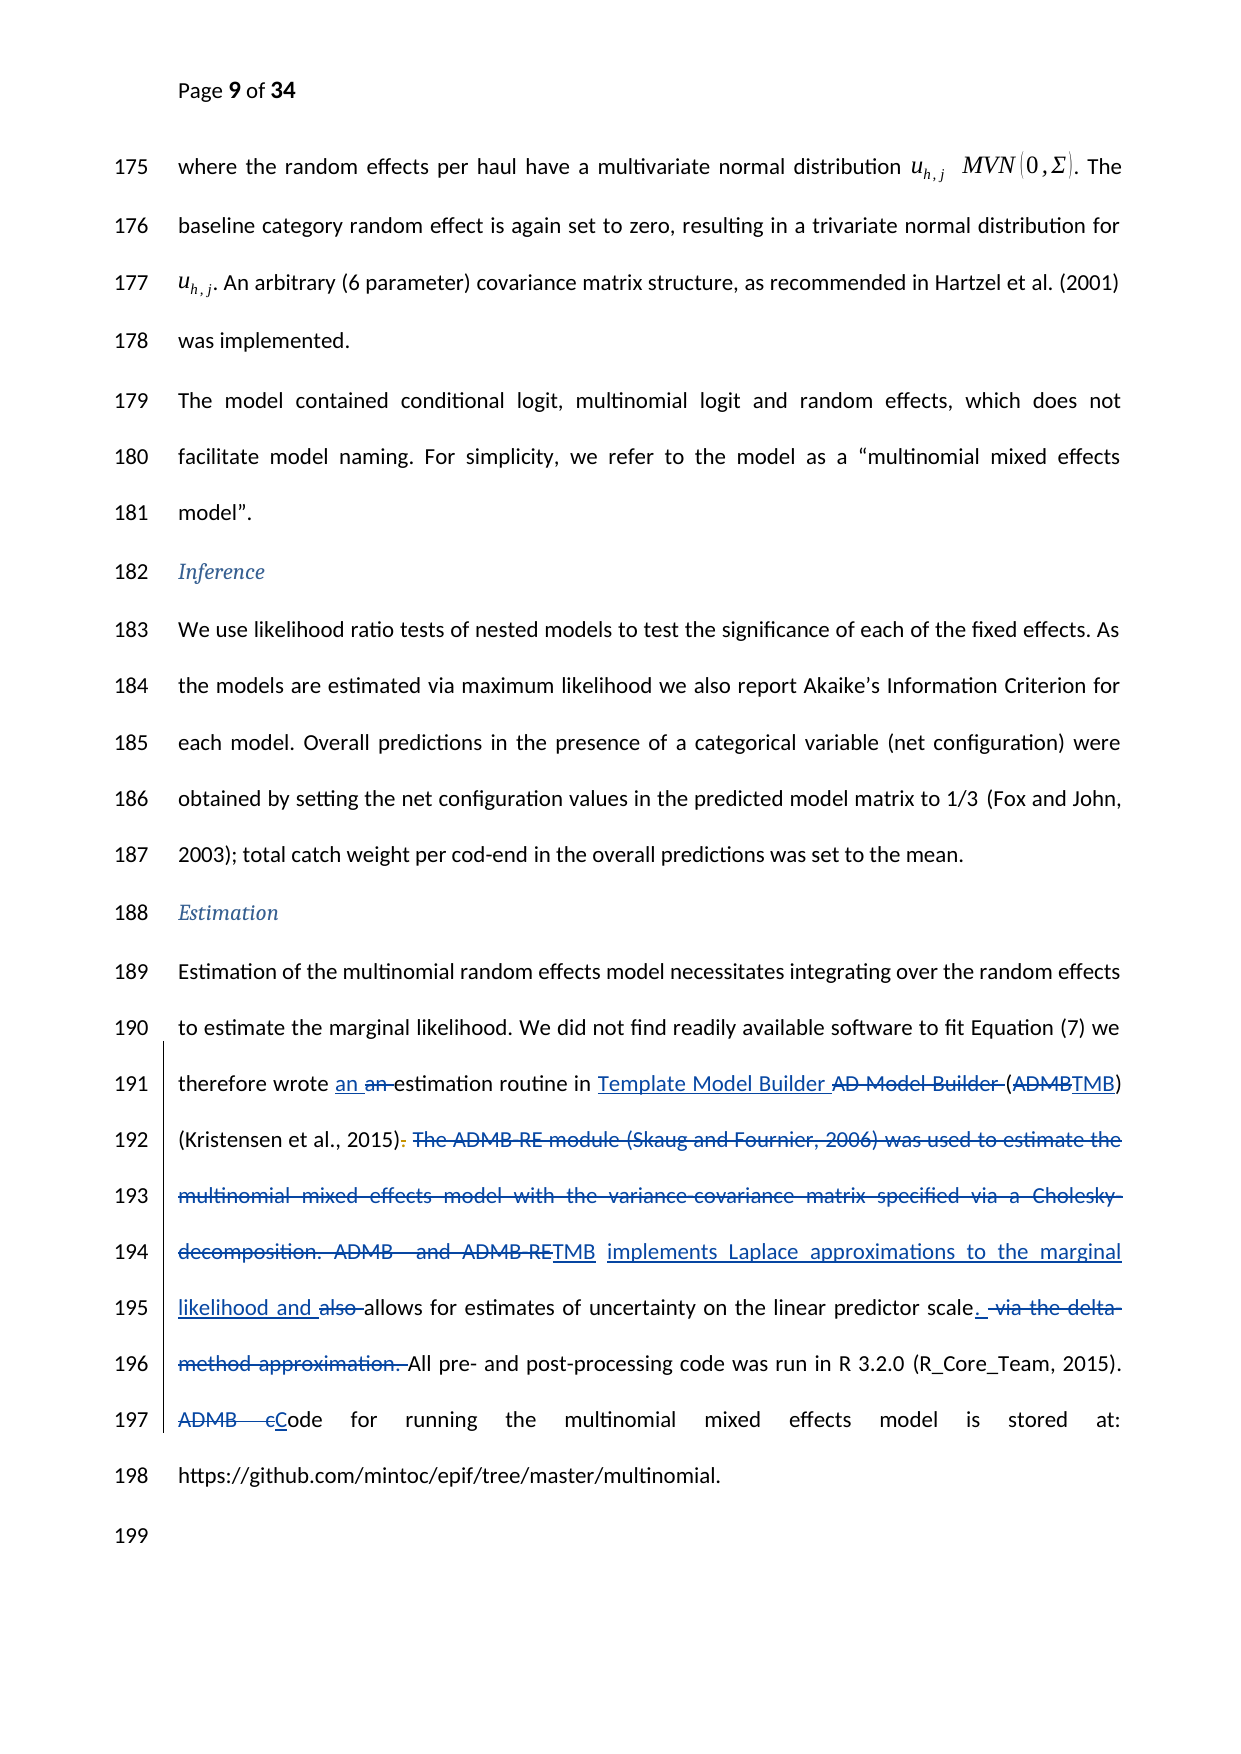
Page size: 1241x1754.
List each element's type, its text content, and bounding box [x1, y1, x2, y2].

text Estimation of the multinomial random effects model necessitates integrating over the random effects to estimate the marginal likelihood. We did not find readily available software to fit Equation (7) we therefore wrote estimation routine in () (Kristensen et al., 2015) allows for estimates of uncertainty on the linear predictor scaleAll pre- and post-processing code was run in R 3.2.0 (R_Core_Team, 2015). ode for running the multinomial mixed effects model is stored at: https://github.com/mintoc/epif/tree/master/multinomial. [178, 957, 1122, 1196]
text We use likelihood ratio tests of nested models to test the significance of each of the fixed effects. As the models are estimated via maximum likelihood we also report Akaike’s Information Criterion for each model. Overall predictions in the presence of a categorical variable (net configuration) were obtained by setting the net configuration values in the predicted model matrix to 1/3 (Fox and John, 2003); total catch weight per cod-end in the overall predictions was set to the mean. [178, 616, 1122, 868]
text Estimation of the multinomial random effects model necessitates integrating over the random effects to estimate the marginal likelihood. We did not find readily available software to fit Equation (7) we therefore wrote estimation routine in () (Kristensen et al., 2015) allows for estimates of uncertainty on the linear predictor scaleAll pre- and post-processing code was run in R 3.2.0 (R_Core_Team, 2015). ode for running the multinomial mixed effects model is stored at: https://github.com/mintoc/epif/tree/master/multinomial. [178, 1198, 1122, 1489]
subtitle Inference [178, 559, 1122, 585]
subtitle Estimation [178, 900, 1122, 926]
text where the random effects per haul have a multivariate normal distribution . The baseline category random effect is again set to zero, resulting in a trivariate normal distribution for . An arbitrary (6 parameter) covariance matrix structure, as recommended in Hartzel et al. (2001) was implemented. [178, 150, 1122, 354]
text The model contained conditional logit, multinomial logit and random effects, which does not facilitate model naming. For simplicity, we refer to the model as a “multinomial mixed effects model”. [178, 386, 1122, 527]
